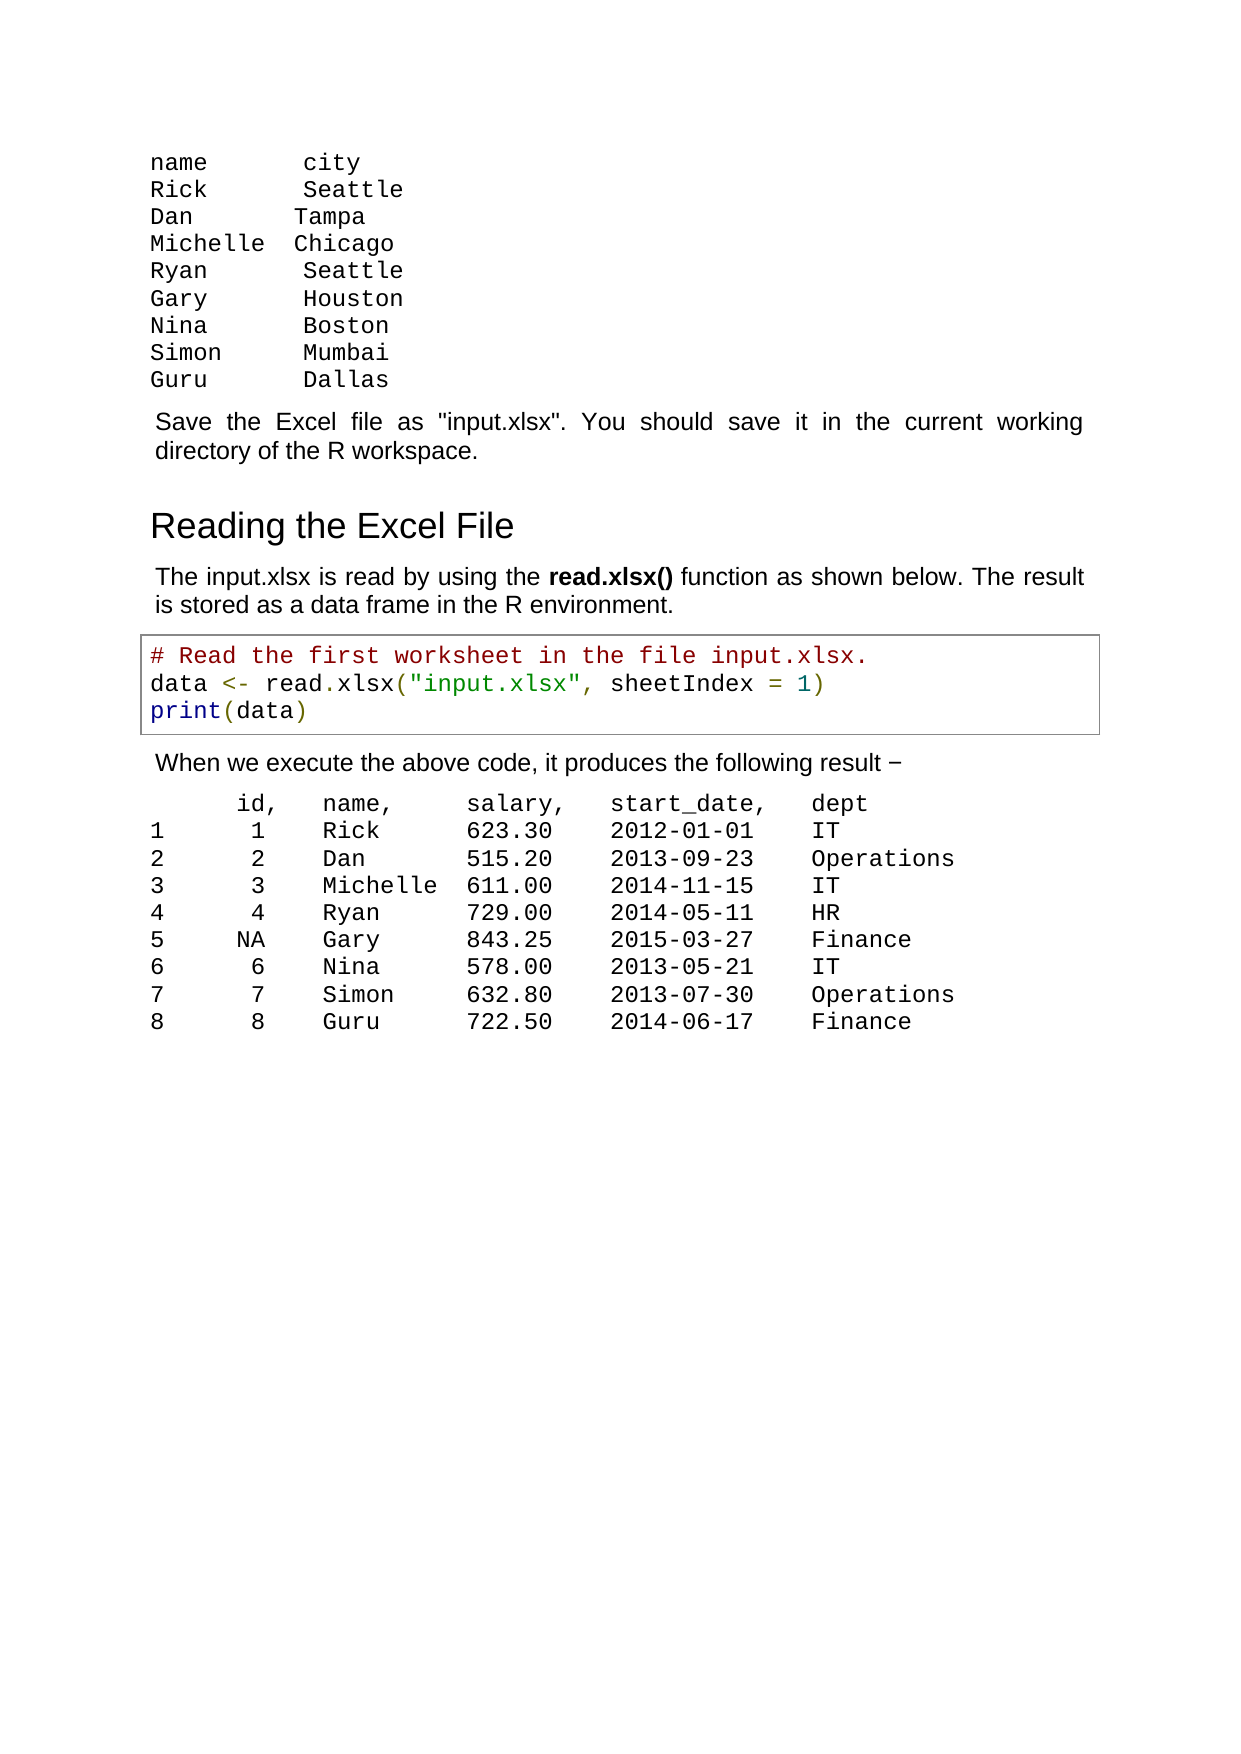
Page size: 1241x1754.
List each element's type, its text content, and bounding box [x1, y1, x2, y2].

text Save the Excel file as "input.xlsx". You should save it in the current working directory of the R workspace. [155, 407, 1085, 465]
text Nina Boston [150, 313, 1090, 340]
text # Read the first worksheet in the file input.xlsx. [142, 636, 1099, 671]
text Guru Dallas [150, 367, 1090, 395]
text 2 2 Dan 515.20 2013-09-23 Operations [150, 846, 1090, 873]
text data <- read.xlsx("input.xlsx", sheetIndex = 1) [150, 671, 1090, 688]
text When we execute the above code, it produces the following result − [155, 748, 1085, 777]
text The input.xlsx is read by using the read.xlsx() function as shown below. The result is stored as a data frame in the R environment. [155, 562, 1085, 619]
text 5 NA Gary 843.25 2015-03-27 Finance [150, 928, 1090, 955]
text 3 3 Michelle 611.00 2014-11-15 IT [150, 873, 1090, 900]
text Rick Seattle [150, 177, 1090, 204]
text 8 8 Guru 722.50 2014-06-17 Finance [150, 1009, 1090, 1036]
text Gary Houston [150, 286, 1090, 313]
text Ryan Seattle [150, 259, 1090, 286]
text name city [150, 150, 1090, 177]
text 7 7 Simon 632.80 2013-07-30 Operations [150, 982, 1090, 1009]
text 1 1 Rick 623.30 2012-01-01 IT [150, 819, 1090, 846]
text Reading the Excel File [150, 496, 1090, 546]
text Michelle Chicago [150, 232, 1090, 259]
text Simon Mumbai [150, 340, 1090, 367]
text print(data) [142, 688, 1099, 734]
text 6 6 Nina 578.00 2013-05-21 IT [150, 955, 1090, 982]
text 4 4 Ryan 729.00 2014-05-11 HR [150, 900, 1090, 928]
text Dan Tampa [150, 204, 1090, 232]
text id, name, salary, start_date, dept [150, 792, 1090, 819]
